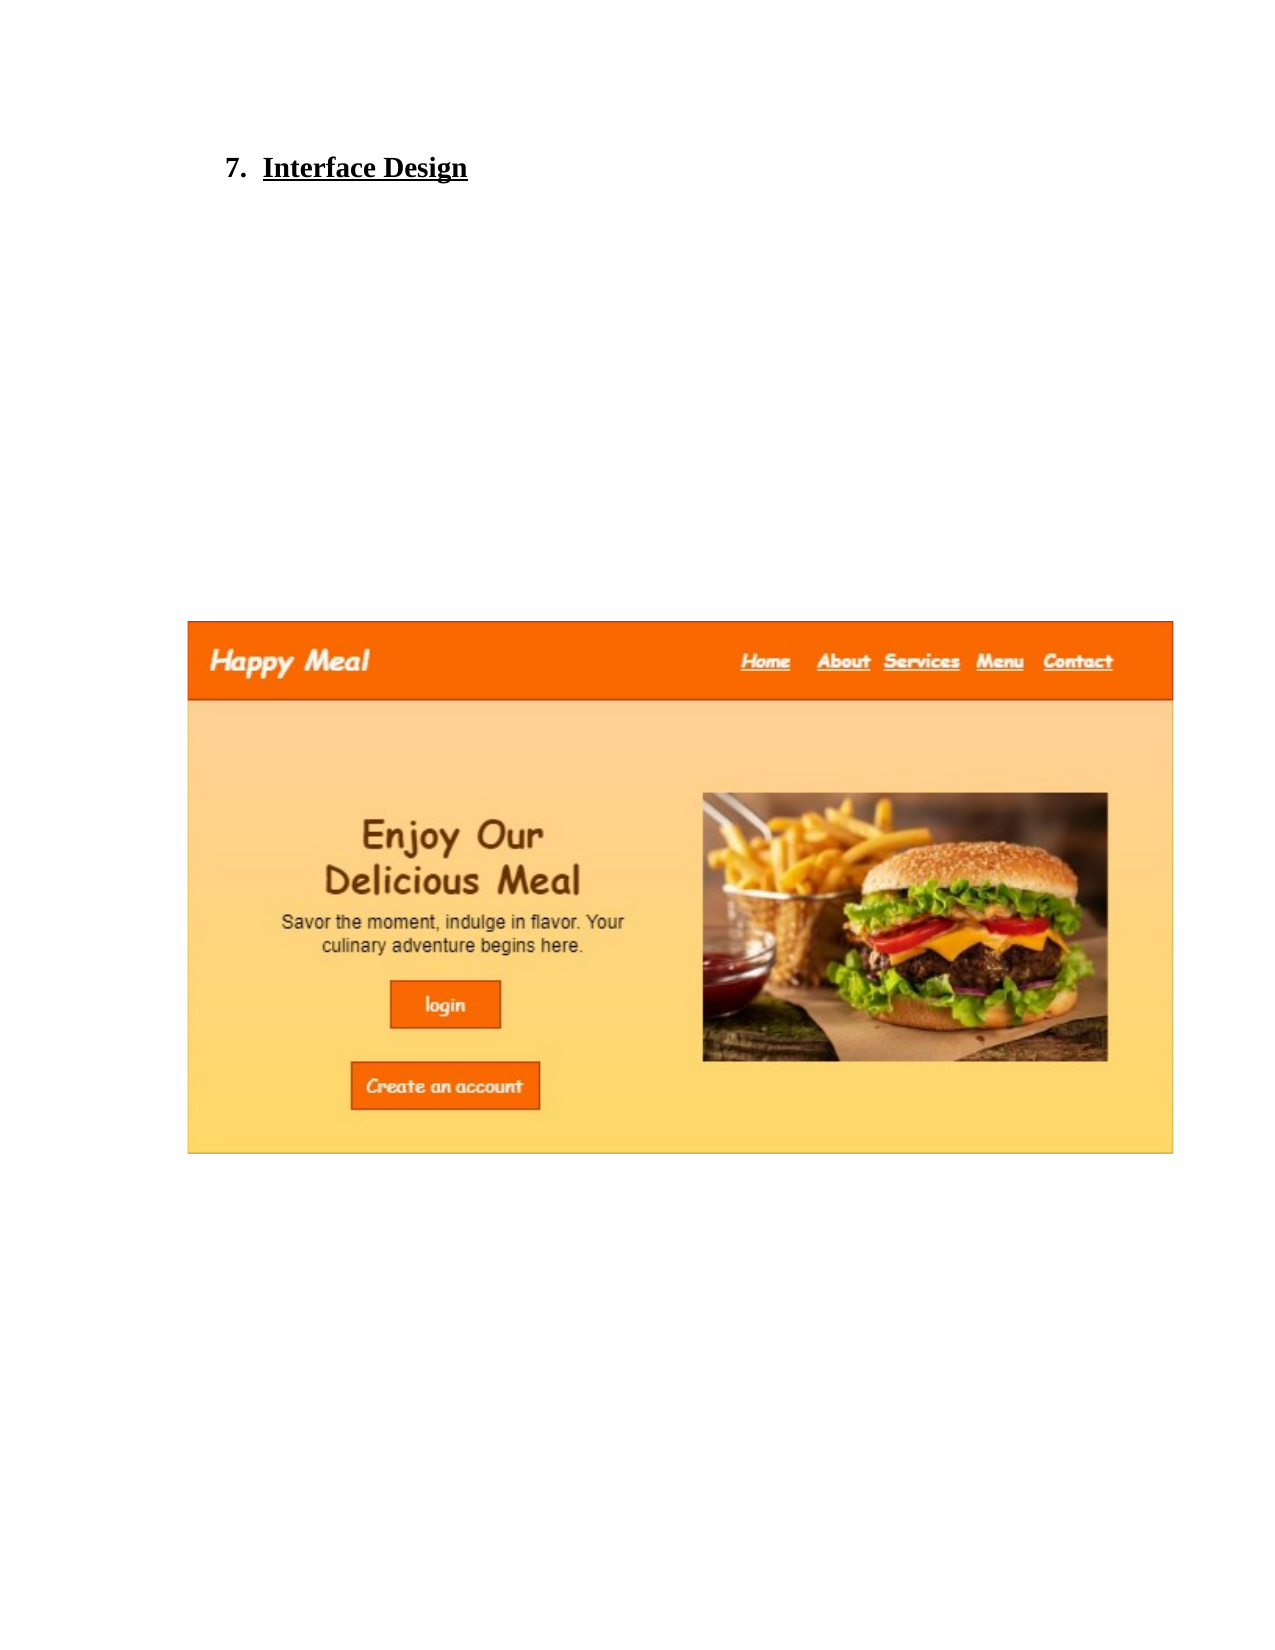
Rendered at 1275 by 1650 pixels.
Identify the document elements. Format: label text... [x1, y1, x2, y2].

picture [187, 621, 1174, 1154]
list Interface Design [225, 150, 1200, 183]
